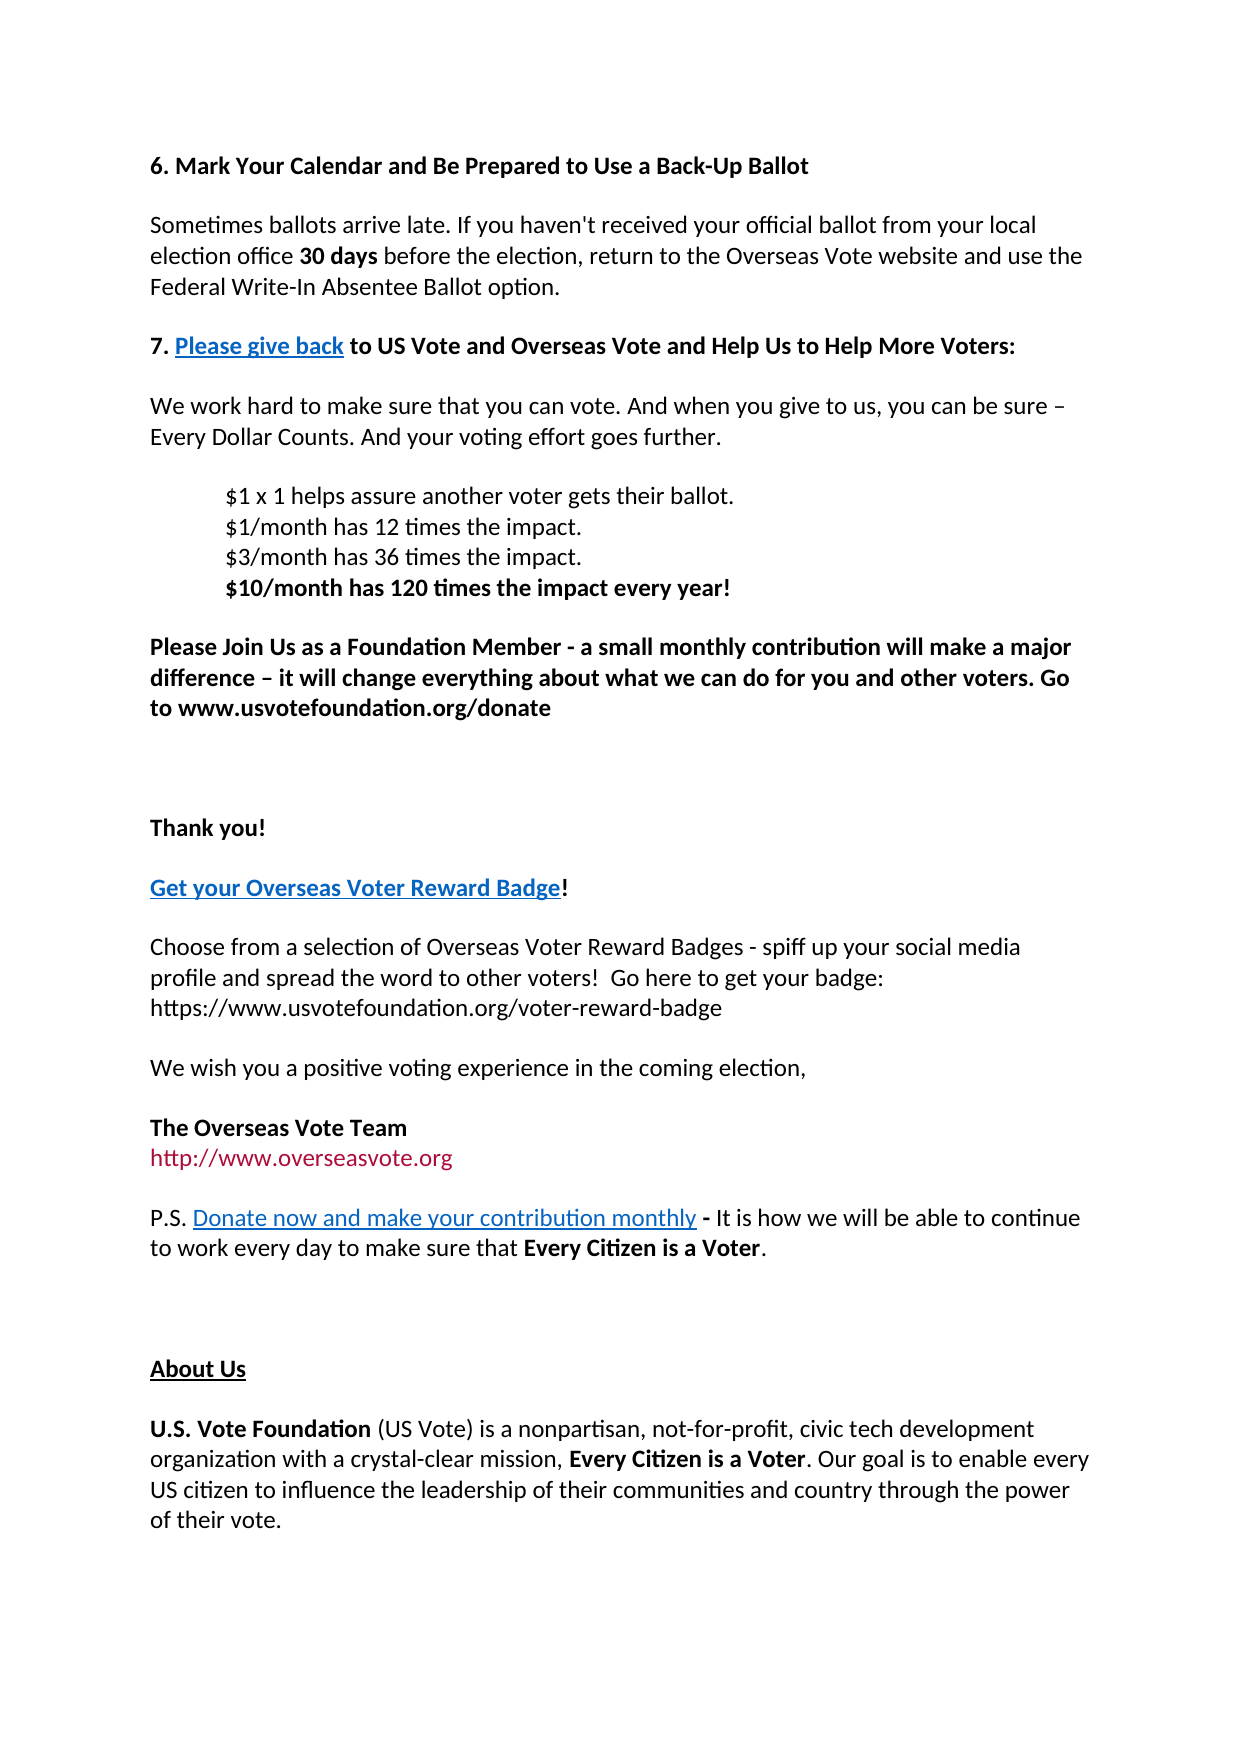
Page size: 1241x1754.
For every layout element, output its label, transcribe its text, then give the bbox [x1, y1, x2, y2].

text Thank you! [150, 812, 1090, 842]
subtitle Please Join Us as a Foundation Member - a small monthly contribution will make a major difference – it will change everything about what we can do for you and other voters. Go to www.usvotefoundation.org/donate [150, 632, 1090, 723]
text We wish you a positive voting experience in the coming election, [150, 1052, 1090, 1083]
subtitle $1 x 1 helps assure another voter gets their ballot. $1/month has 12 times the impact. $3/month has 36 times the impact. $10/month has 120 times the impact every year! [225, 480, 1090, 602]
text Sometimes ballots arrive late. If you haven't received your official ballot from your local election office 30 days before the election, return to the Overseas Vote website and use the Federal Write-In Absentee Ballot option. [150, 210, 1090, 301]
text We work hard to make sure that you can vote. And when you give to us, you can be sure – Every Dollar Counts. And your voting effort goes further. [150, 390, 1090, 451]
text Choose from a selection of Overseas Voter Reward Badges - spiff up your social media profile and spread the word to other voters! Go here to get your badge: https://www.usvotefoundation.org/voter-reward-badge [150, 931, 1090, 1023]
text 6. Mark Your Calendar and Be Prepared to Use a Back-Up Ballot [150, 150, 1090, 181]
text The Overseas Vote Team http://www.overseasvote.org [150, 1112, 1090, 1173]
text 7. Please give back to US Vote and Overseas Vote and Help Us to Help More Voters: [150, 330, 1090, 361]
text About Us [150, 1353, 1090, 1384]
text U.S. Vote Foundation (US Vote) is a nonpartisan, not-for-profit, civic tech development organization with a crystal-clear mission, Every Citizen is a Voter. Our goal is to enable every US citizen to influence the leadership of their communities and country through the power of their vote. [150, 1413, 1090, 1535]
text Get your Overseas Voter Reward Badge! [150, 872, 1090, 902]
text P.S. Donate now and make your contribution monthly - It is how we will be able to continue to work every day to make sure that Every Citizen is a Voter. [150, 1202, 1090, 1263]
